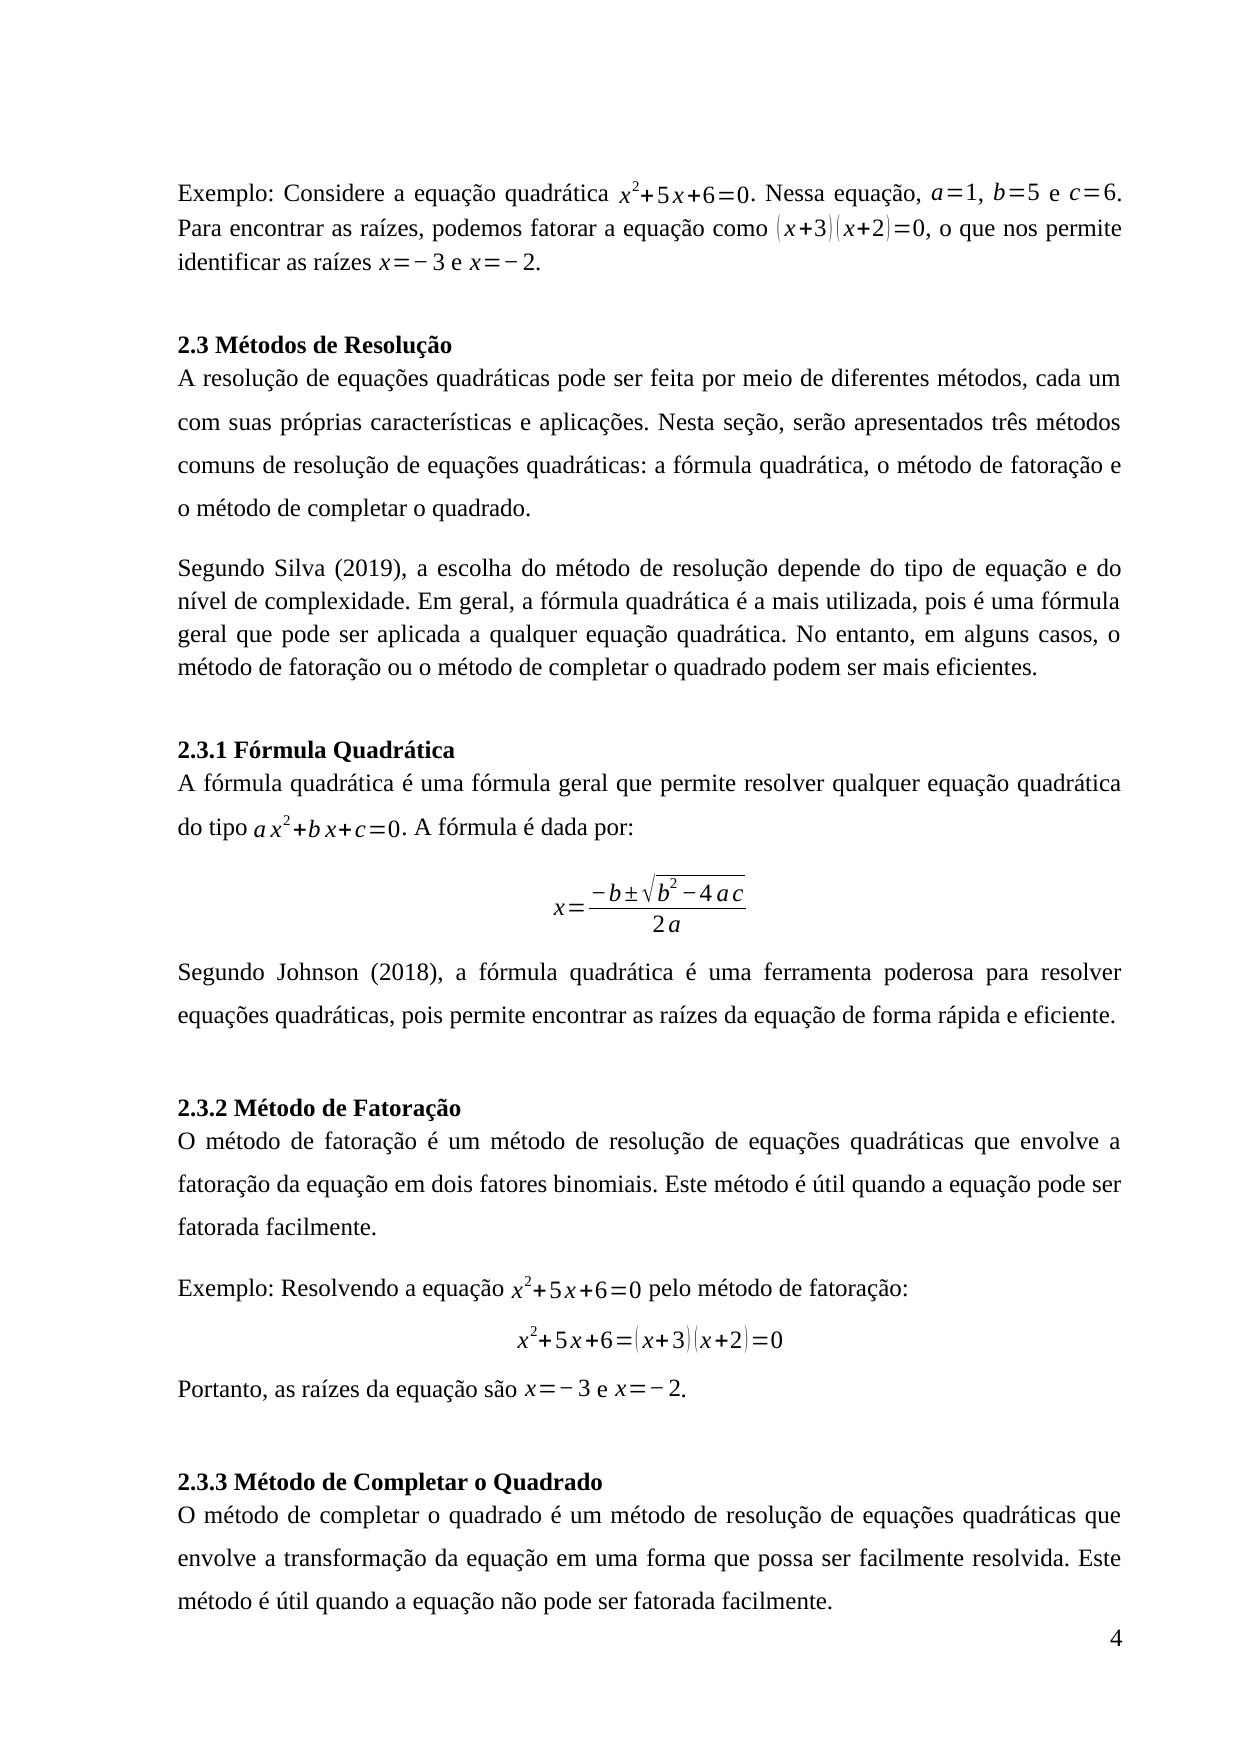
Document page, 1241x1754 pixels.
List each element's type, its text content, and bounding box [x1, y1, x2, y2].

text Exemplo: Resolvendo a equação pelo método de fatoração: [177, 1272, 1122, 1303]
subtitle 2.3.1 Fórmula Quadrática [177, 735, 1122, 763]
subtitle 2.3.2 Método de Fatoração [177, 1093, 1122, 1122]
subtitle 2.3 Métodos de Resolução [177, 331, 1122, 359]
text Segundo Silva (2019), a escolha do método de resolução depende do tipo de equação e do nível de complexidade. Em geral, a fórmula quadrática é a mais utilizada, pois é uma fórmula geral que pode ser aplicada a qualquer equação quadrática. No entanto, em alguns casos, o método de fatoração ou o método de completar o quadrado podem ser mais eficientes. [177, 553, 1122, 681]
subtitle 2.3.3 Método de Completar o Quadrado [177, 1467, 1122, 1496]
text Exemplo: Considere a equação quadrática . Nessa equação, , e . Para encontrar as raízes, podemos fatorar a equação como , o que nos permite identificar as raízes e . [177, 177, 1122, 276]
